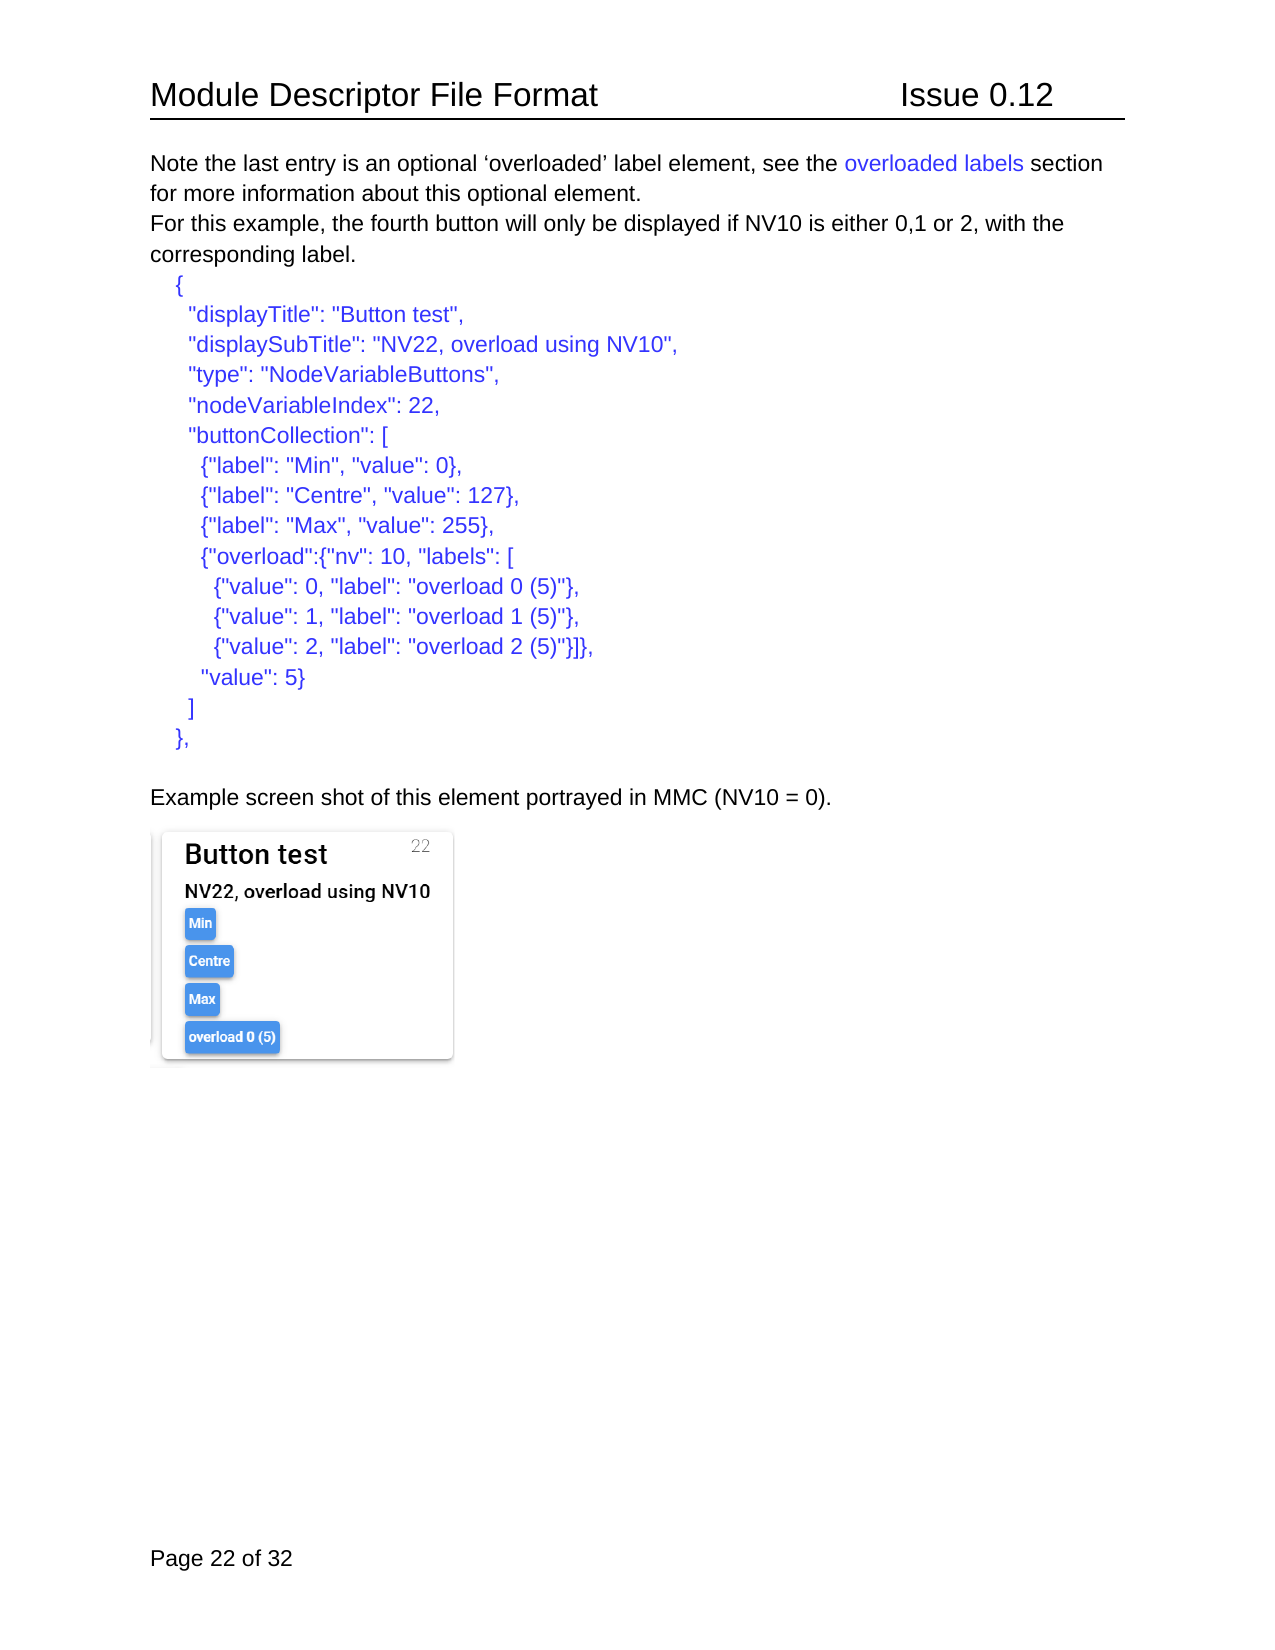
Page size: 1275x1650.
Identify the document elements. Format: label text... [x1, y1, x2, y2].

text {"overload":{"nv": 10, "labels": [ [150, 543, 1125, 569]
text "displayTitle": "Button test", [150, 301, 1125, 327]
text { [150, 271, 1125, 297]
text "buttonCollection": [ [150, 422, 1125, 448]
text {"value": 1, "label": "overload 1 (5)"}, [150, 603, 1125, 629]
text "type": "NodeVariableButtons", [150, 361, 1125, 388]
text For this example, the fourth button will only be displayed if NV10 is either 0,1 or 2, with the corresponding label. [150, 210, 1125, 267]
text {"value": 2, "label": "overload 2 (5)"}]}, [150, 633, 1125, 660]
text "value": 5} [150, 663, 1125, 690]
text {"label": "Centre", "value": 127}, [150, 482, 1125, 509]
text {"value": 0, "label": "overload 0 (5)"}, [150, 573, 1125, 599]
text {"label": "Min", "value": 0}, [150, 452, 1125, 478]
text Example screen shot of this element portrayed in MMC (NV10 = 0). [150, 784, 1125, 811]
text }, [150, 724, 1125, 750]
picture [150, 814, 455, 1068]
text "displaySubTitle": "NV22, overload using NV10", [150, 331, 1125, 358]
text "nodeVariableIndex": 22, [150, 392, 1125, 418]
text ] [150, 694, 1125, 720]
text Note the last entry is an optional ‘overloaded’ label element, see the overloaded labels section for more information about this optional element. [150, 150, 1125, 207]
text {"label": "Max", "value": 255}, [150, 512, 1125, 539]
